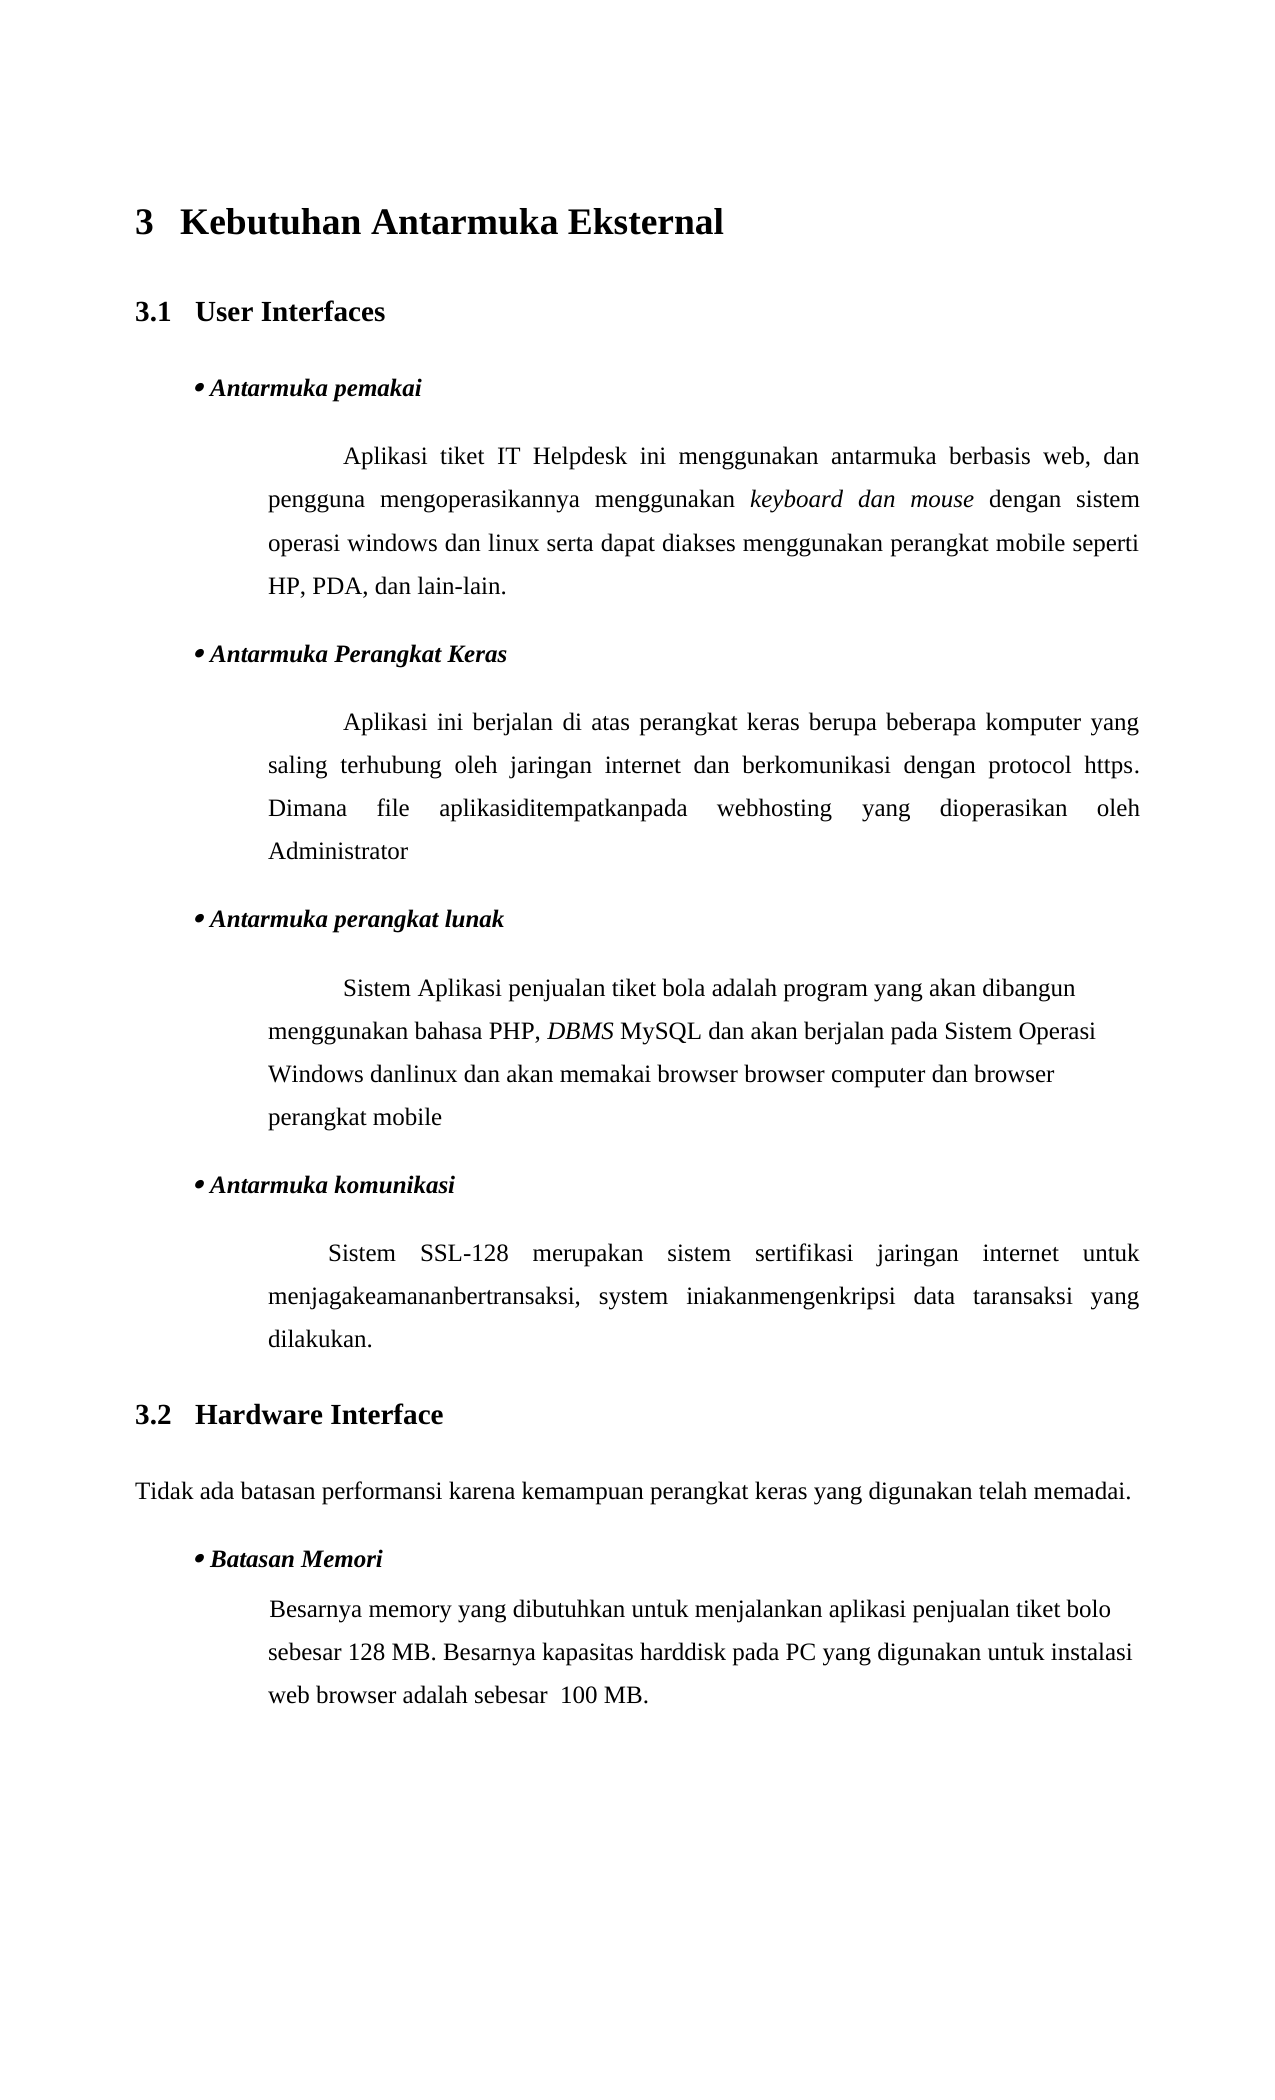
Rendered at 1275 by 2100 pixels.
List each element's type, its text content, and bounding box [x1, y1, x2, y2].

text Besarnya memory yang dibutuhkan untuk menjalankan aplikasi penjualan tiket bolo sebesar 128 MB. Besarnya kapasitas harddisk pada PC yang digunakan untuk instalasi web browser adalah sebesar 100 MB. [268, 1594, 1140, 1709]
subtitle Batasan Memori [193, 1544, 1140, 1573]
text Aplikasi ini berjalan di atas perangkat keras berupa beberapa komputer yang saling terhubung oleh jaringan internet dan berkomunikasi dengan protocol https. Dimana file aplikasiditempatkanpada webhosting yang dioperasikan oleh Administrator [268, 707, 1140, 865]
subtitle User Interfaces [135, 294, 1140, 327]
subtitle Antarmuka perangkat lunak [193, 904, 1140, 933]
subtitle Hardware Interface [135, 1397, 1140, 1430]
subtitle Antarmuka Perangkat Keras [193, 639, 1140, 668]
text Aplikasi tiket IT Helpdesk ini menggunakan antarmuka berbasis web, dan pengguna mengoperasikannya menggunakan keyboard dan mouse dengan sistem operasi windows dan linux serta dapat diakses menggunakan perangkat mobile seperti HP, PDA, dan lain-lain. [268, 441, 1140, 599]
subtitle Antarmuka komunikasi [193, 1170, 1140, 1199]
subtitle Antarmuka pemakai [193, 373, 1140, 402]
text Sistem Aplikasi penjualan tiket bola adalah program yang akan dibangun menggunakan bahasa PHP, DBMS MySQL dan akan berjalan pada Sistem Operasi Windows danlinux dan akan memakai browser browser computer dan browser perangkat mobile [268, 973, 1140, 1131]
text Tidak ada batasan performansi karena kemampuan perangkat keras yang digunakan telah memadai. [135, 1476, 1140, 1505]
subtitle Kebutuhan Antarmuka Eksternal [135, 200, 1140, 243]
text Sistem SSL-128 merupakan sistem sertifikasi jaringan internet untuk menjagakeamananbertransaksi, system iniakanmengenkripsi data taransaksi yang dilakukan. [268, 1238, 1140, 1353]
